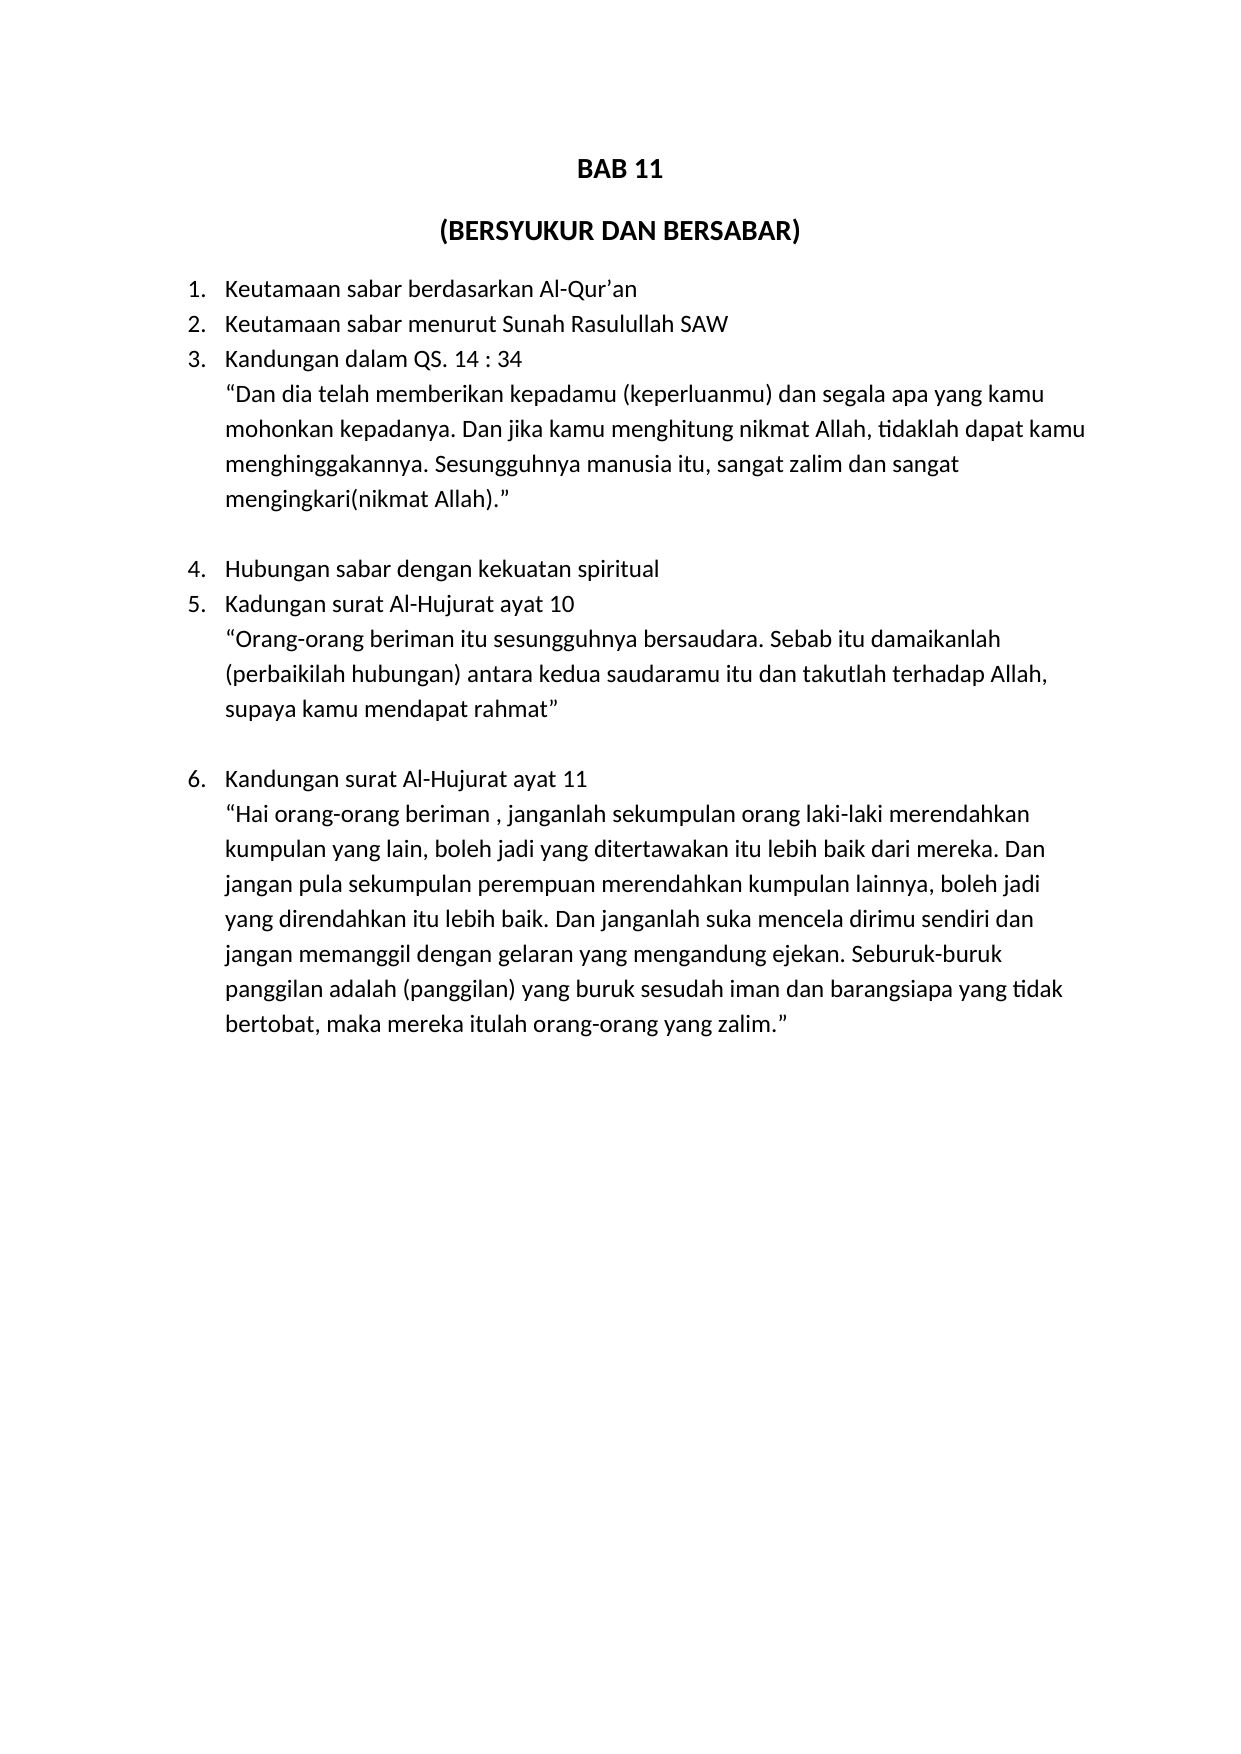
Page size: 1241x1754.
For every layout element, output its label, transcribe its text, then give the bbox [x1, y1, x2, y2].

list Kandungan dalam QS. 14 : 34 [187, 343, 1090, 374]
list Hubungan sabar dengan kekuatan spiritual [187, 553, 1090, 584]
text (BERSYUKUR DAN BERSABAR) [150, 212, 1090, 247]
list Kandungan surat Al-Hujurat ayat 11 [187, 763, 1090, 794]
list Keutamaan sabar menurut Sunah Rasulullah SAW [187, 308, 1090, 339]
text BAB 11 [150, 150, 1090, 186]
list “Orang-orang beriman itu sesungguhnya bersaudara. Sebab itu damaikanlah (perbaikilah hubungan) antara kedua saudaramu itu dan takutlah terhadap Allah, supaya kamu mendapat rahmat” [225, 623, 1090, 724]
list Keutamaan sabar berdasarkan Al-Qur’an [187, 273, 1090, 304]
list “Dan dia telah memberikan kepadamu (keperluanmu) dan segala apa yang kamu mohonkan kepadanya. Dan jika kamu menghitung nikmat Allah, tidaklah dapat kamu menghinggakannya. Sesungguhnya manusia itu, sangat zalim dan sangat mengingkari(nikmat Allah).” [225, 378, 1090, 514]
list “Hai orang-orang beriman , janganlah sekumpulan orang laki-laki merendahkan kumpulan yang lain, boleh jadi yang ditertawakan itu lebih baik dari mereka. Dan jangan pula sekumpulan perempuan merendahkan kumpulan lainnya, boleh jadi yang direndahkan itu lebih baik. Dan janganlah suka mencela dirimu sendiri dan jangan memanggil dengan gelaran yang mengandung ejekan. Seburuk-buruk panggilan adalah (panggilan) yang buruk sesudah iman dan barangsiapa yang tidak bertobat, maka mereka itulah orang-orang yang zalim.” [225, 798, 1090, 1039]
list Kadungan surat Al-Hujurat ayat 10 [187, 588, 1090, 619]
